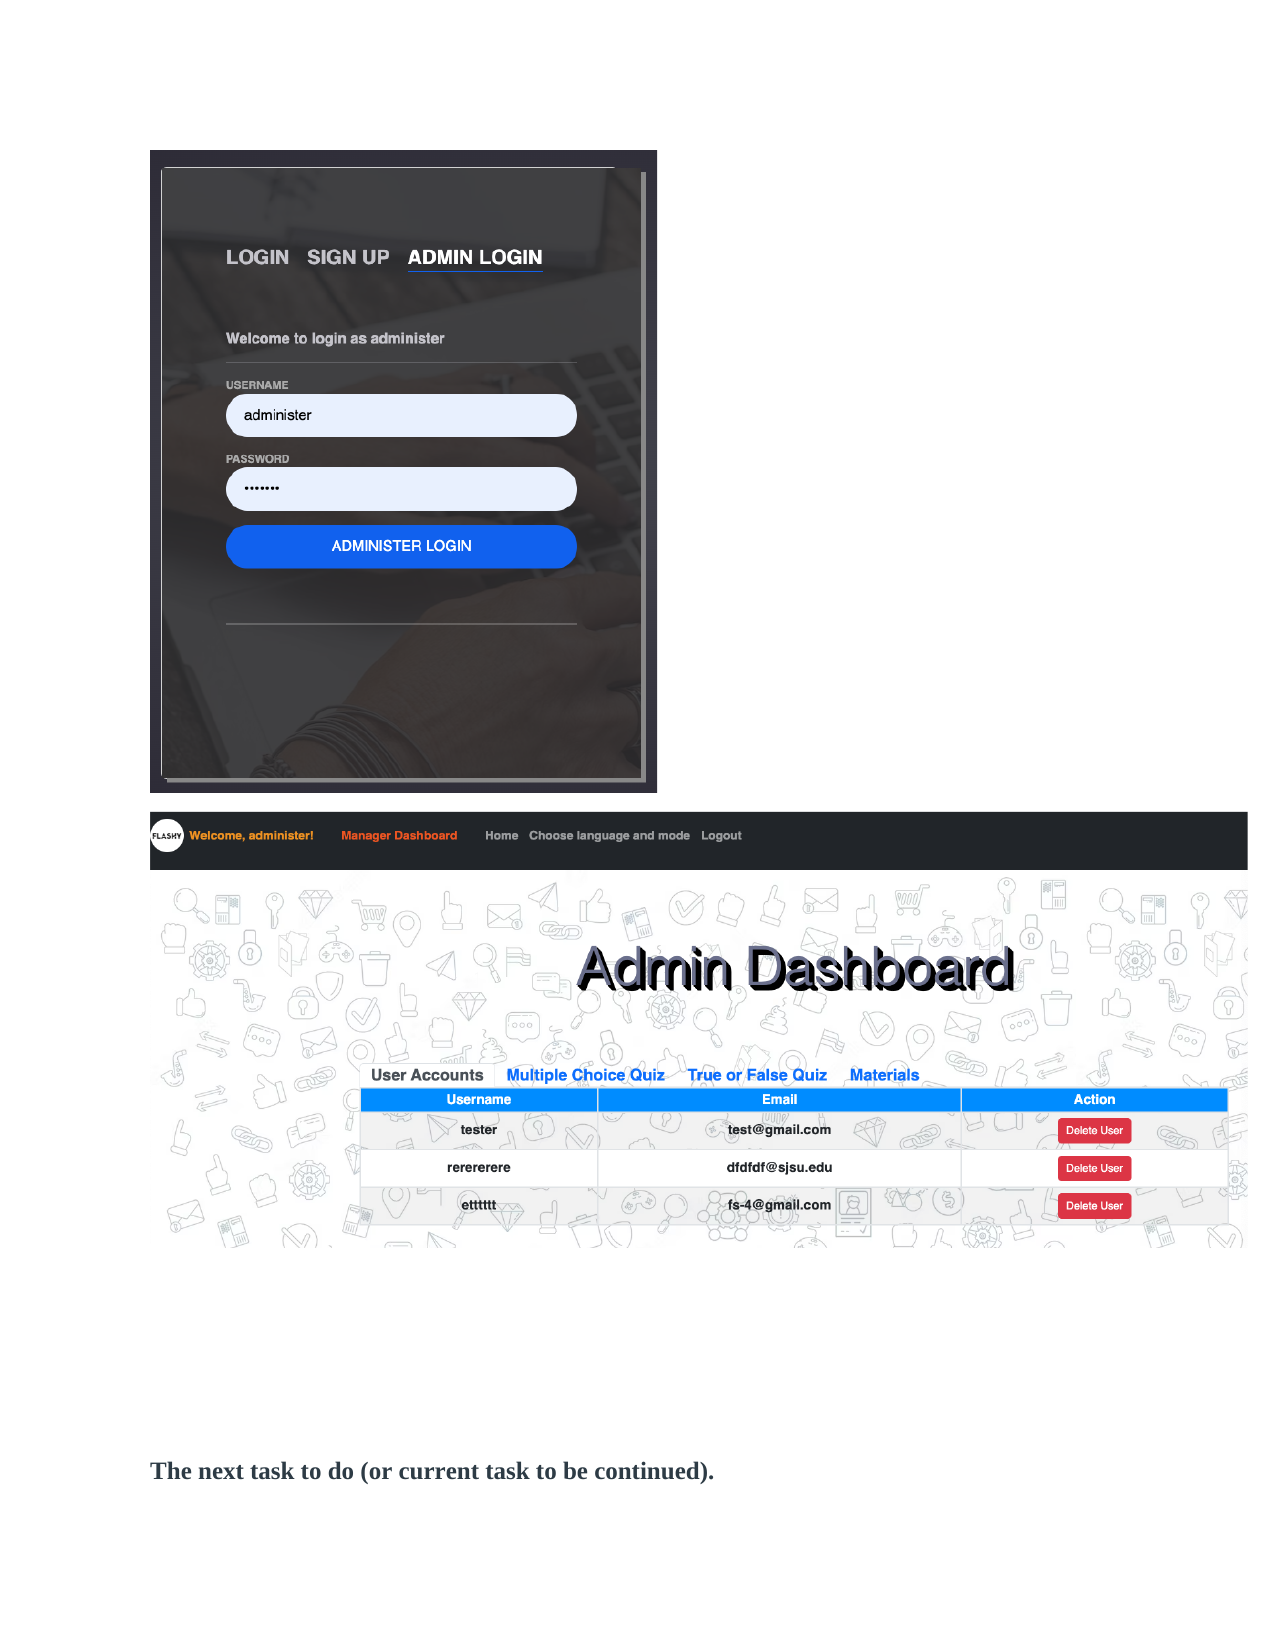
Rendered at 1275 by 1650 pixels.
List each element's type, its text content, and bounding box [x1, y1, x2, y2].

picture [150, 811, 1248, 1248]
picture [150, 150, 658, 793]
text The next task to do (or current task to be continued). [150, 1456, 1125, 1485]
